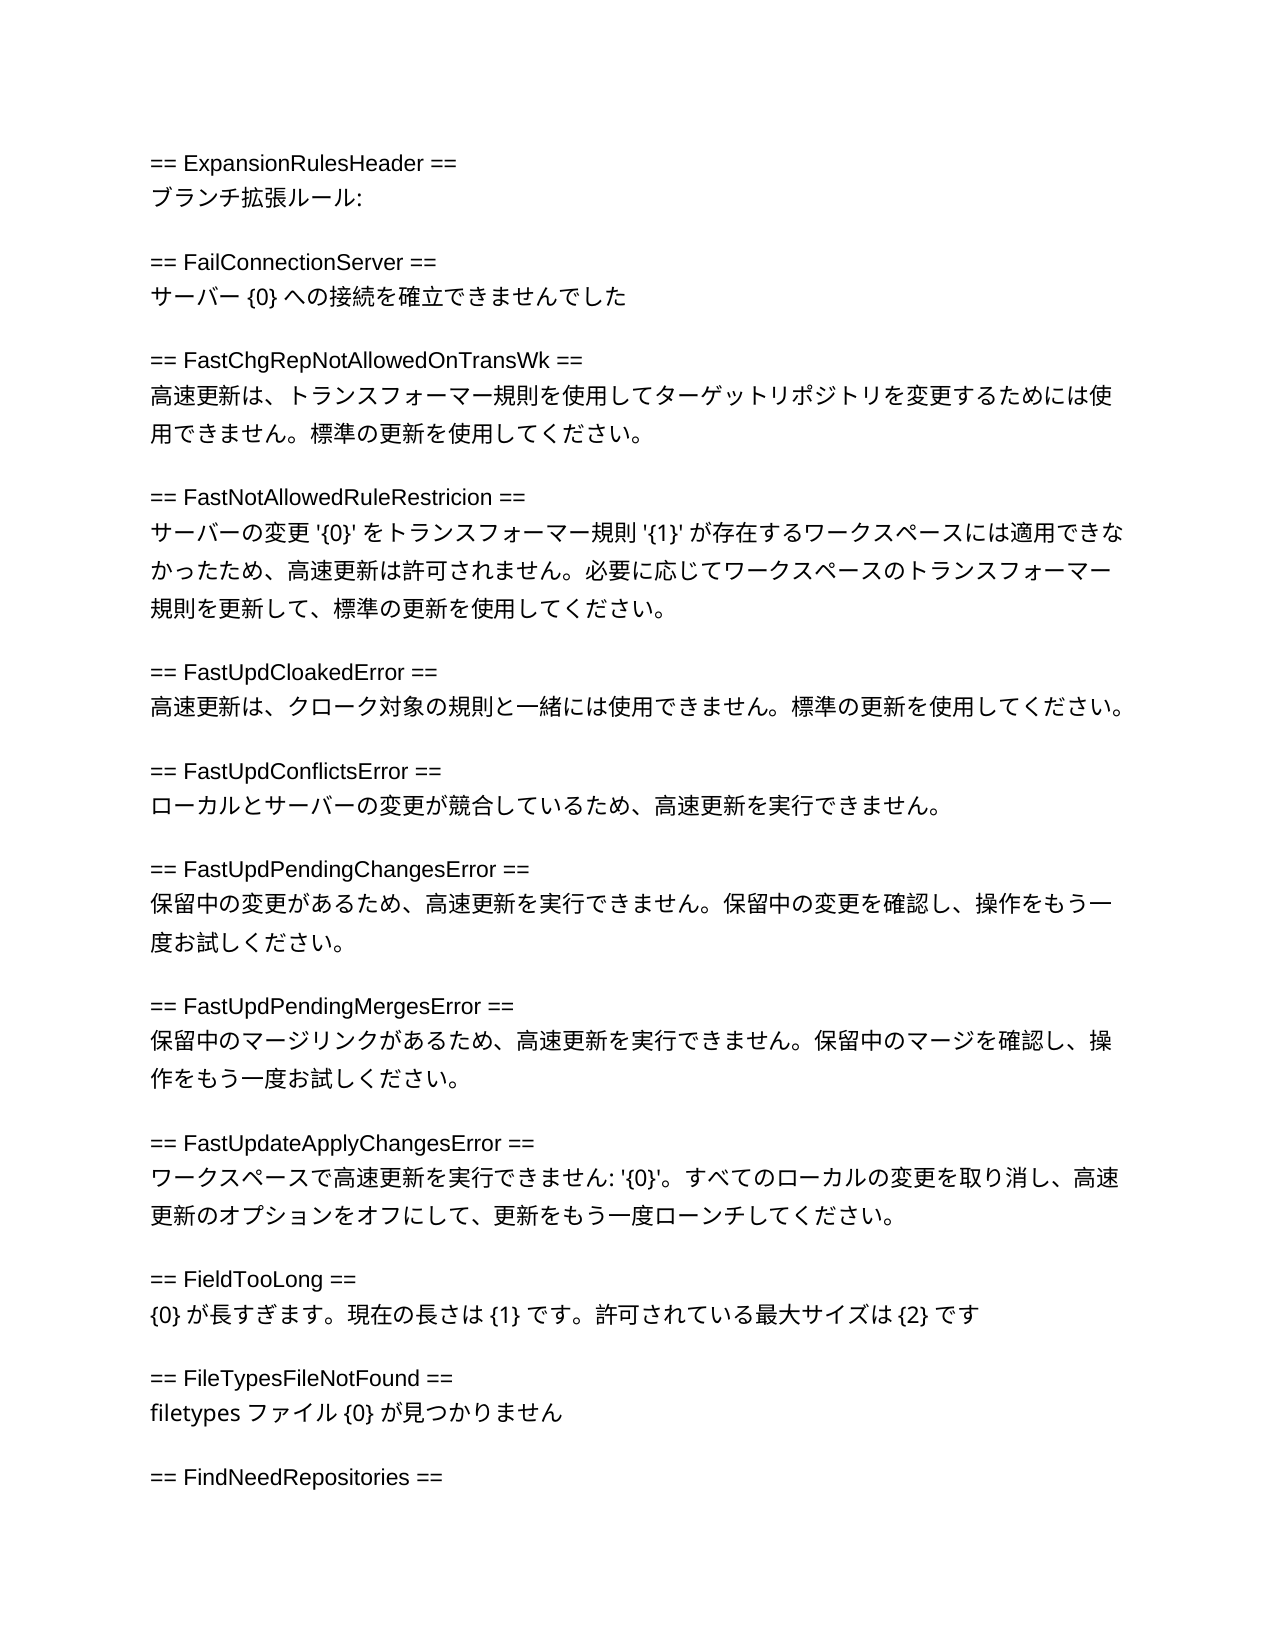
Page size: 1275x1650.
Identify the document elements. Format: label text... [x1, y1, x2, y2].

text 保留中のマージリンクがあるため、高速更新を実行できません。保留中のマージを確認し、操作をもう一度お試しください。 [150, 1023, 1125, 1094]
text filetypes ファイル {0} が見つかりません [150, 1395, 1125, 1428]
text == FastChgRepNotAllowedOnTransWk == [150, 347, 1125, 374]
text == FastUpdPendingMergesError == [150, 993, 1125, 1019]
text 保留中の変更があるため、高速更新を実行できません。保留中の変更を確認し、操作をもう一度お試しください。 [150, 886, 1125, 958]
text == FailConnectionServer == [150, 249, 1125, 275]
text == FastUpdConflictsError == [150, 758, 1125, 784]
text == FastUpdPendingChangesError == [150, 856, 1125, 882]
text == FieldTooLong == [150, 1266, 1125, 1293]
text == ExpansionRulesHeader == [150, 150, 1125, 176]
text == FastUpdCloakedError == [150, 659, 1125, 685]
text == FastNotAllowedRuleRestricion == [150, 484, 1125, 511]
text {0} が長すぎます。現在の長さは {1} です。許可されている最大サイズは {2} です [150, 1296, 1125, 1330]
text サーバーの変更 '{0}' をトランスフォーマー規則 '{1}' が存在するワークスペースには適用できなかったため、高速更新は許可されません。必要に応じてワークスペースのトランスフォーマー規則を更新して、標準の更新を使用してください。 [150, 514, 1125, 624]
text 高速更新は、トランスフォーマー規則を使用してターゲットリポジトリを変更するためには使用できません。標準の更新を使用してください。 [150, 378, 1125, 449]
text ワークスペースで高速更新を実行できません: '{0}'。すべてのローカルの変更を取り消し、高速更新のオプションをオフにして、更新をもう一度ローンチしてください。 [150, 1160, 1125, 1231]
text == FindNeedRepositories == [150, 1464, 1125, 1490]
text 高速更新は、クローク対象の規則と一緒には使用できません。標準の更新を使用してください。 [150, 689, 1125, 722]
text ブランチ拡張ルール: [150, 180, 1125, 213]
text == FileTypesFileNotFound == [150, 1365, 1125, 1391]
text サーバー {0} への接続を確立できませんでした [150, 279, 1125, 312]
text ローカルとサーバーの変更が競合しているため、高速更新を実行できません。 [150, 788, 1125, 821]
text == FastUpdateApplyChangesError == [150, 1129, 1125, 1156]
